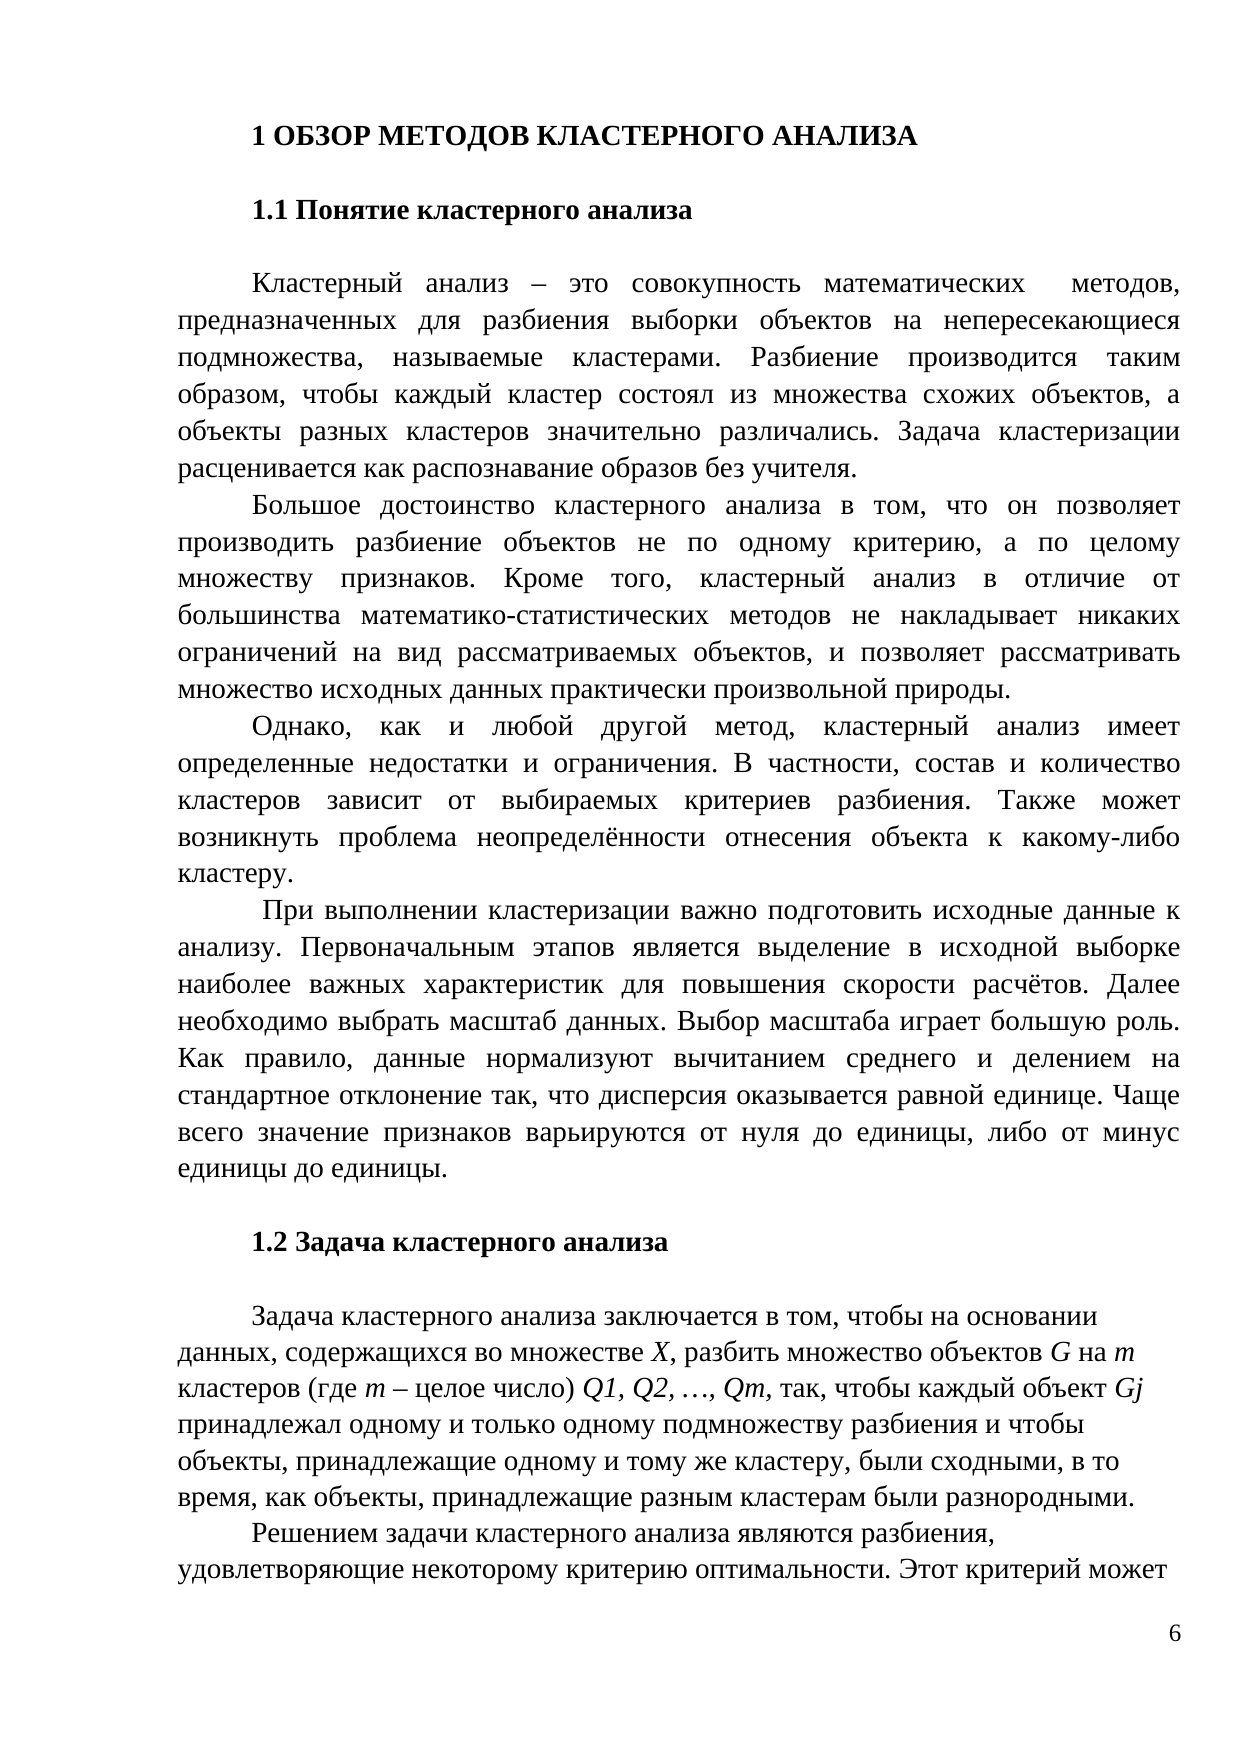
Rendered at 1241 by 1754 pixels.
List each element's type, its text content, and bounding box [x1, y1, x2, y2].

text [177, 1515, 1181, 1585]
text Однако, как и любой другой метод, кластерный анализ имеет определенные недостатки и ограничения. В частности, состав и количество кластеров зависит от выбираемых критериев разбиения. Также может возникнуть проблема неопределённости отнесения объекта к какому-либо кластеру. [177, 708, 1181, 889]
text Задача кластерного анализа заключается в том, чтобы на основании данных, содержащихся во множестве Х, разбить множество объектов G на m кластеров (где m – целое число) Q1, Q2, …, Qm, так, чтобы каждый объект Gj принадлежал одному и только одному подмножеству разбиения и чтобы объекты, принадлежащие одному и тому же кластеру, были сходными, в то время, как объекты, принадлежащие разным кластерам были разнородными. [177, 1298, 1181, 1512]
text При выполнении кластеризации важно подготовить исходные данные к анализу. Первоначальным этапов является выделение в исходной выборке наиболее важных характеристик для повышения скорости расчётов. Далее необходимо выбрать масштаб данных. Выбор масштаба играет большую роль. Как правило, данные нормализуют вычитанием среднего и делением на стандартное отклонение так, что дисперсия оказывается равной единице. Чаще всего значение признаков варьируются от нуля до единицы, либо от минус единицы до единицы. [177, 892, 1181, 1184]
text Большое достоинство кластерного анализа в том, что он позволяет производить разбиение объектов не по одному критерию, а по целому множеству признаков. Кроме того, кластерный анализ в отличие от большинства математико-статистических методов не накладывает никаких ограничений на вид рассматриваемых объектов, и позволяет рассматривать множество исходных данных практически произвольной природы. [177, 487, 1181, 705]
text 1 ОБЗОР МЕТОДОВ КЛАСТЕРНОГО АНАЛИЗА [251, 118, 1181, 152]
list Понятие кластерного анализа [252, 192, 1181, 225]
text Кластерный анализ – это совокупность математических методов, предназначенных для разбиения выборки объектов на непересекающиеся подмножества, называемые кластерами. Разбиение производится таким образом, чтобы каждый кластер состоял из множества схожих объектов, а объекты разных кластеров значительно различались. Задача кластеризации расценивается как распознавание образов без учителя. [177, 266, 1181, 483]
text 1.2 Задача кластерного анализа [177, 1224, 1181, 1258]
